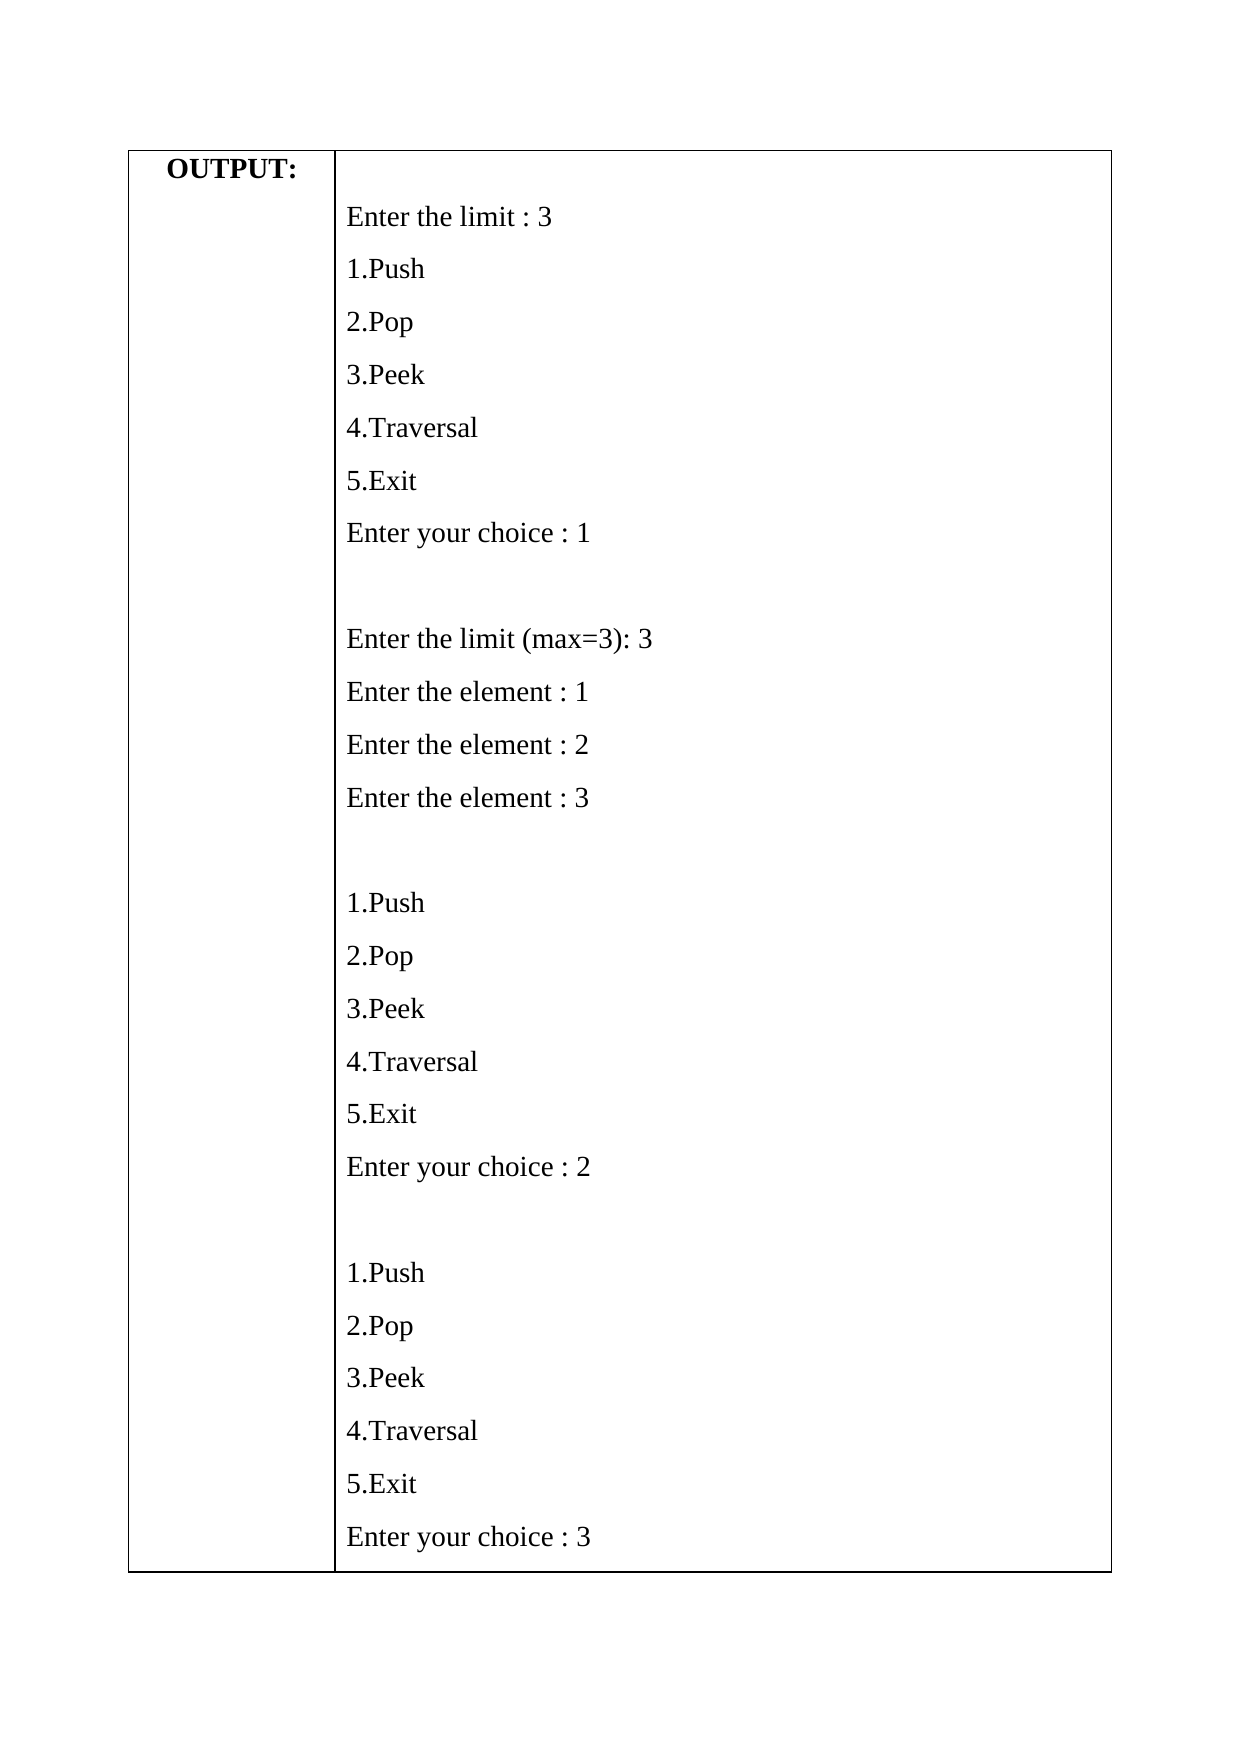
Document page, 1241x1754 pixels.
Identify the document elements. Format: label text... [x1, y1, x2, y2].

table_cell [336, 151, 1111, 1571]
table_cell OUTPUT: [129, 151, 334, 1571]
